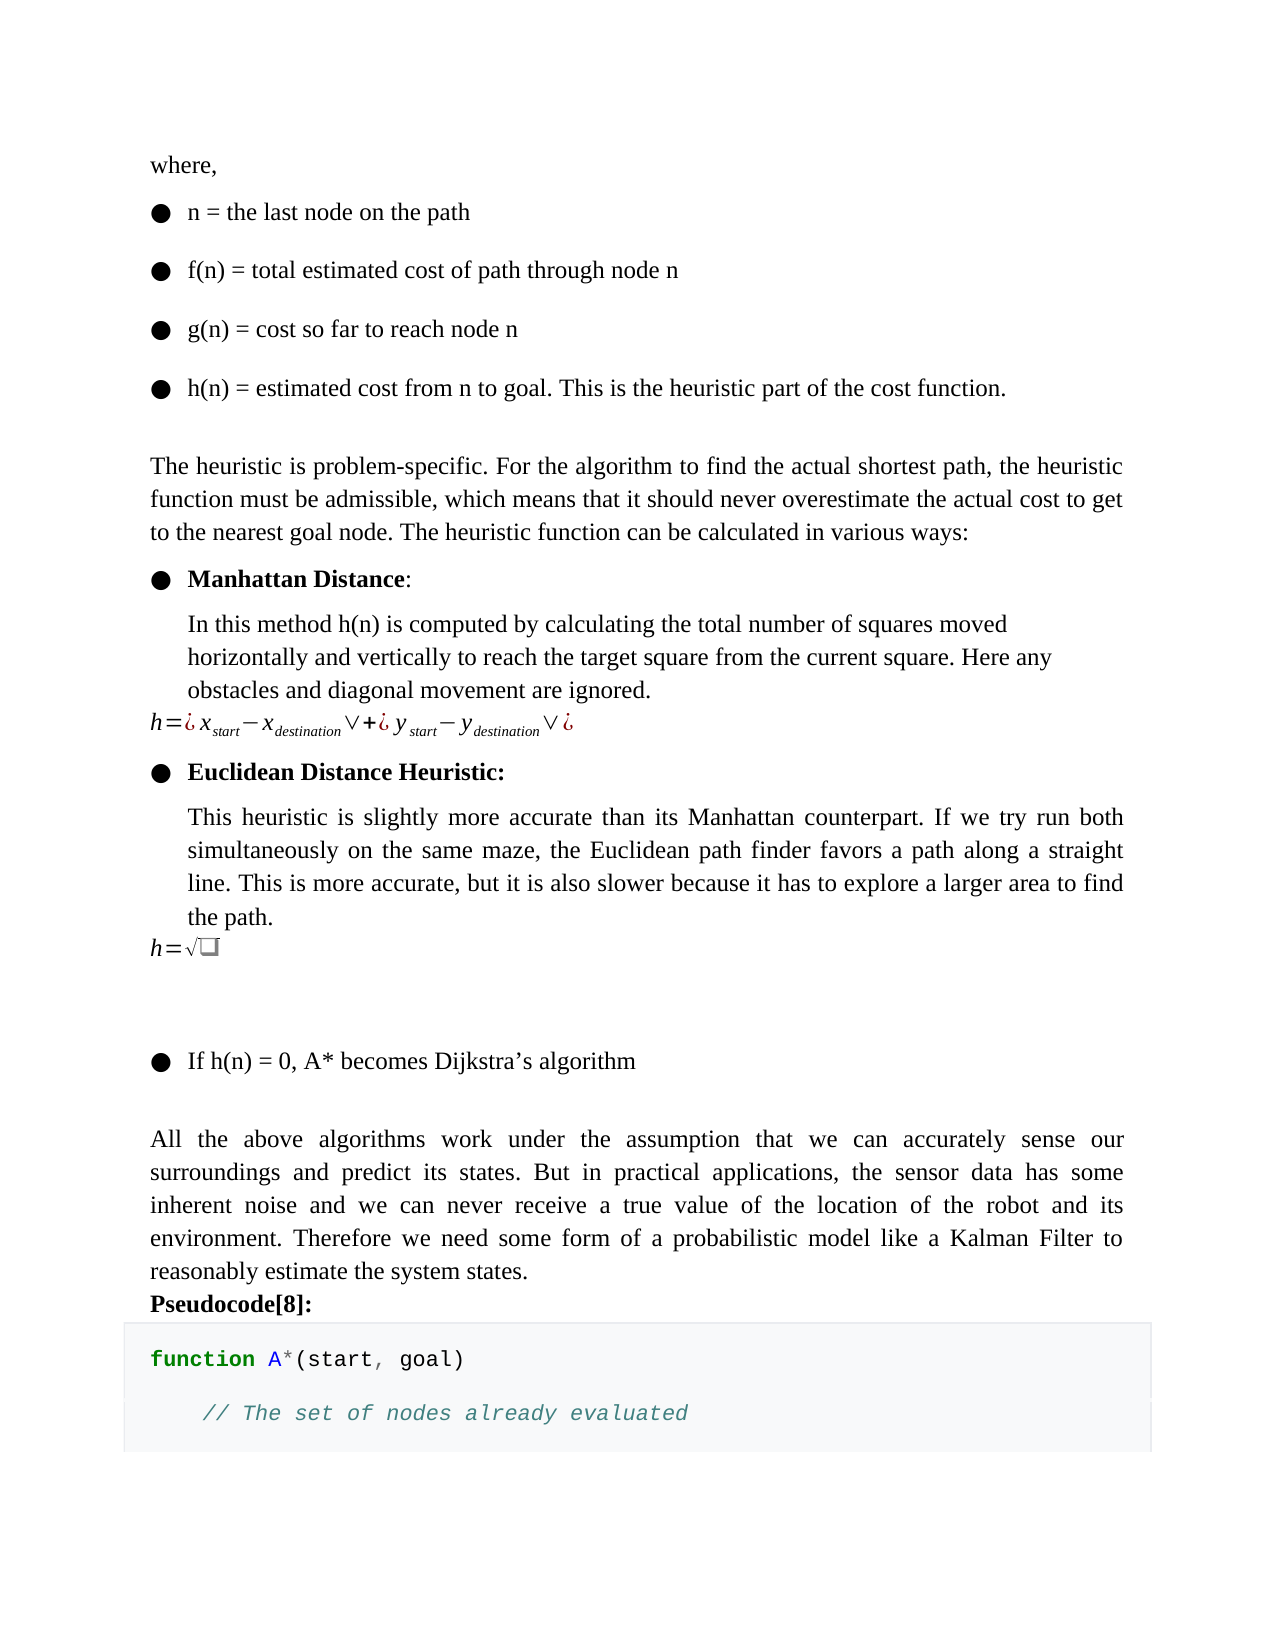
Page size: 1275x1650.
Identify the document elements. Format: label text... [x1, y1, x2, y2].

text where, [150, 150, 1125, 179]
text Pseudocode[8]: [150, 1289, 1125, 1318]
text The heuristic is problem-specific. For the algorithm to find the actual shortest path, the heuristic function must be admissible, which means that it should never overestimate the actual cost to get to the nearest goal node. The heuristic function can be calculated in various ways: [150, 451, 1125, 546]
list h(n) = estimated cost from n to goal. This is the heuristic part of the cost function. [150, 359, 1125, 411]
list n = the last node on the path [150, 183, 1125, 234]
text function A*(start, goal) [125, 1324, 1150, 1398]
text In this method h(n) is computed by calculating the total number of squares moved horizontally and vertically to reach the target square from the current square. Here any obstacles and diagonal movement are ignored. [187, 609, 1125, 704]
text All the above algorithms work under the assumption that we can accurately sense our surroundings and predict its states. But in practical applications, the sensor data has some inherent noise and we can never receive a true value of the location of the robot and its environment. Therefore we need some form of a probabilistic model like a Kalman Filter to reasonably estimate the system states. [150, 1124, 1125, 1285]
text // The set of nodes already evaluated [125, 1402, 1150, 1452]
list If h(n) = 0, A* becomes Dijkstra’s algorithm [150, 1032, 1125, 1083]
list Euclidean Distance Heuristic: [150, 744, 1125, 795]
list Manhattan Distance: [150, 551, 1125, 602]
text This heuristic is slightly more accurate than its Manhattan counterpart. If we try run both simultaneously on the same maze, the Euclidean path finder favors a path along a straight line. This is more accurate, but it is also slower because it has to explore a larger area to find the path. [187, 802, 1125, 930]
list g(n) = cost so far to reach node n [150, 301, 1125, 352]
list f(n) = total estimated cost of path through node n [150, 242, 1125, 293]
